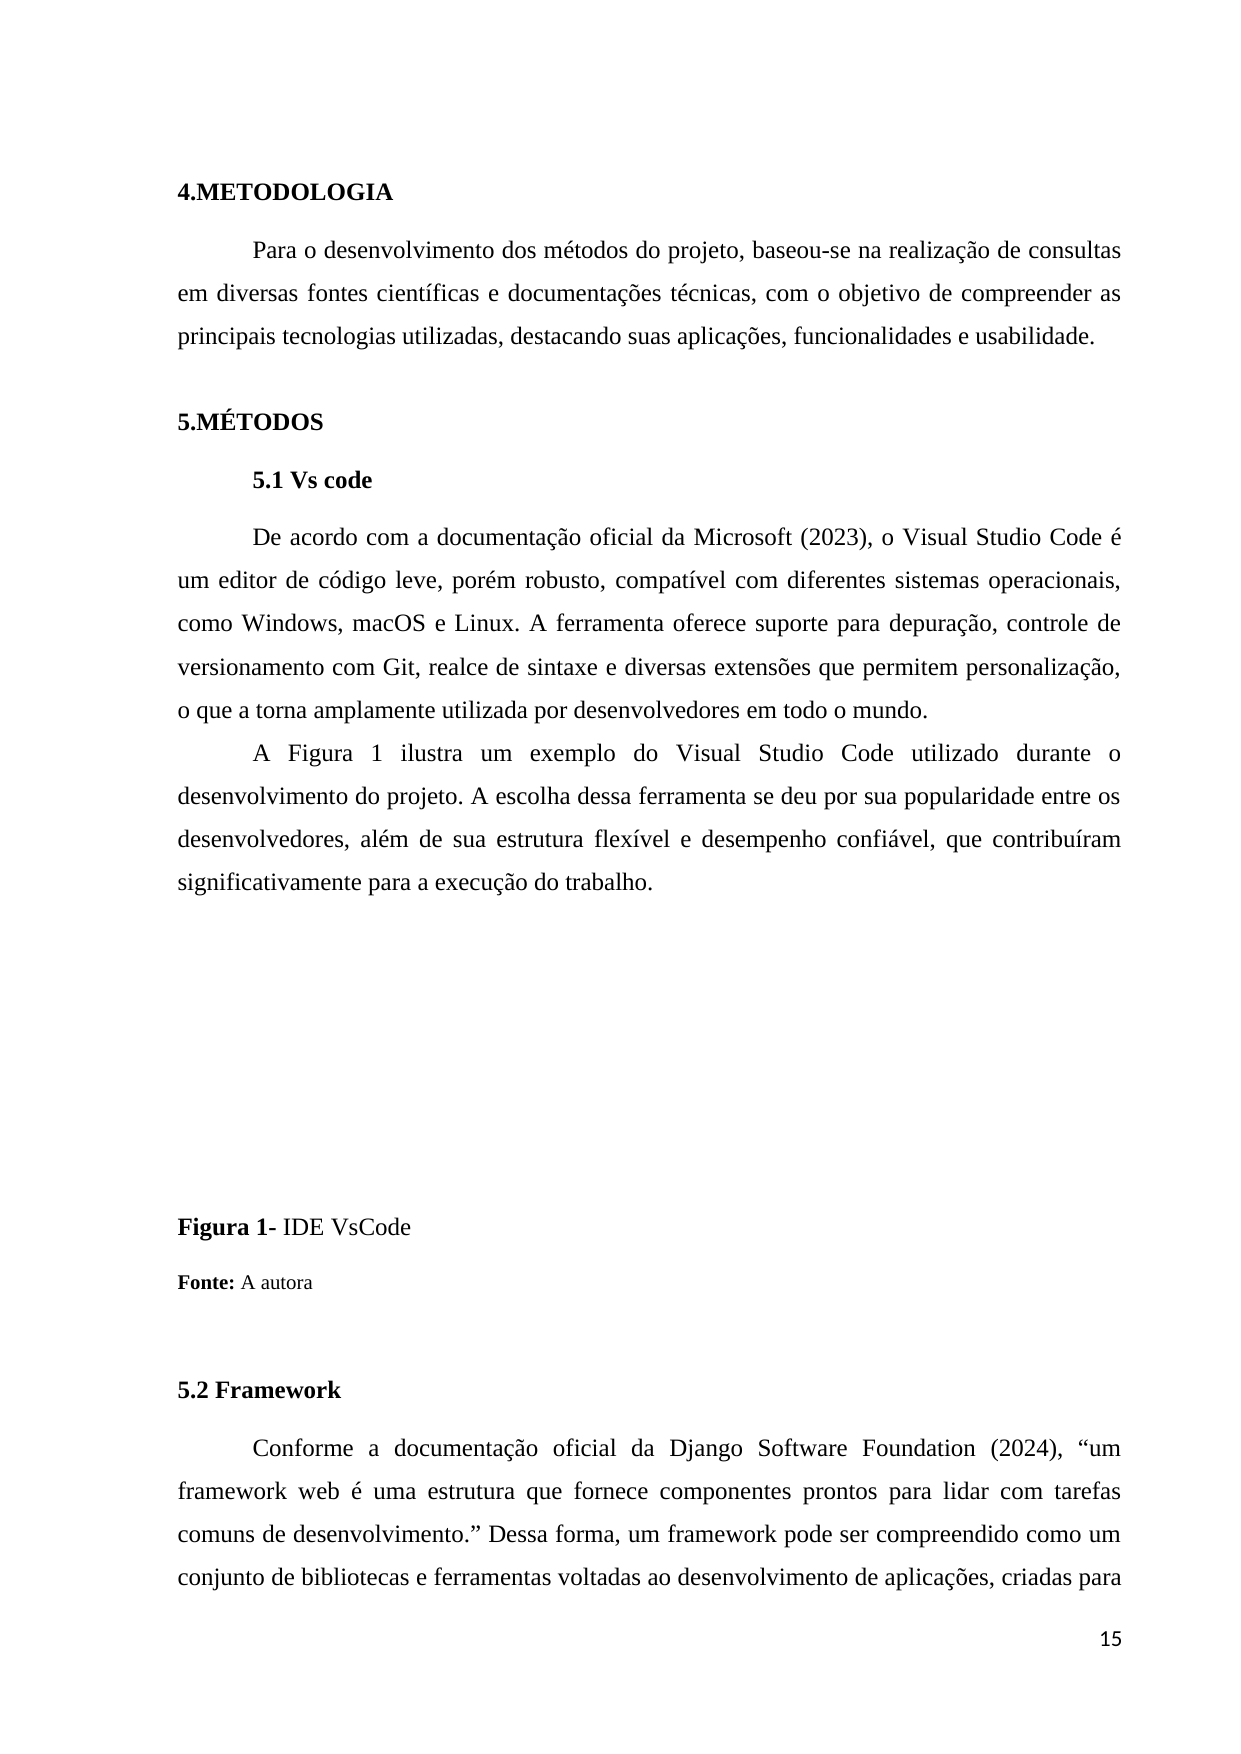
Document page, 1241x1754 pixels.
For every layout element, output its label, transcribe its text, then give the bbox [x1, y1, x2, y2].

text 5.MÉTODOS [177, 407, 1122, 436]
text De acordo com a documentação oficial da Microsoft (2023), o Visual Studio Code é um editor de código leve, porém robusto, compatível com diferentes sistemas operacionais, como Windows, macOS e Linux. A ferramenta oferece suporte para depuração, controle de versionamento com Git, realce de sintaxe e diversas extensões que permitem personalização, o que a torna amplamente utilizada por desenvolvedores em todo o mundo. [177, 522, 1122, 723]
text Para o desenvolvimento dos métodos do projeto, baseou-se na realização de consultas em diversas fontes científicas e documentações técnicas, com o objetivo de compreender as principais tecnologias utilizadas, destacando suas aplicações, funcionalidades e usabilidade. [177, 235, 1122, 350]
text 5.2 Framework [177, 1375, 1122, 1404]
text 4.METODOLOGIA [177, 177, 1122, 206]
text Figura 1- IDE VsCode [177, 1212, 1122, 1241]
text 5.1 Vs code [177, 465, 1122, 493]
text Fonte: A autora [177, 1270, 1122, 1294]
text A Figura 1 ilustra um exemplo do Visual Studio Code utilizado durante o desenvolvimento do projeto. A escolha dessa ferramenta se deu por sua popularidade entre os desenvolvedores, além de sua estrutura flexível e desempenho confiável, que contribuíram significativamente para a execução do trabalho. [177, 738, 1122, 896]
